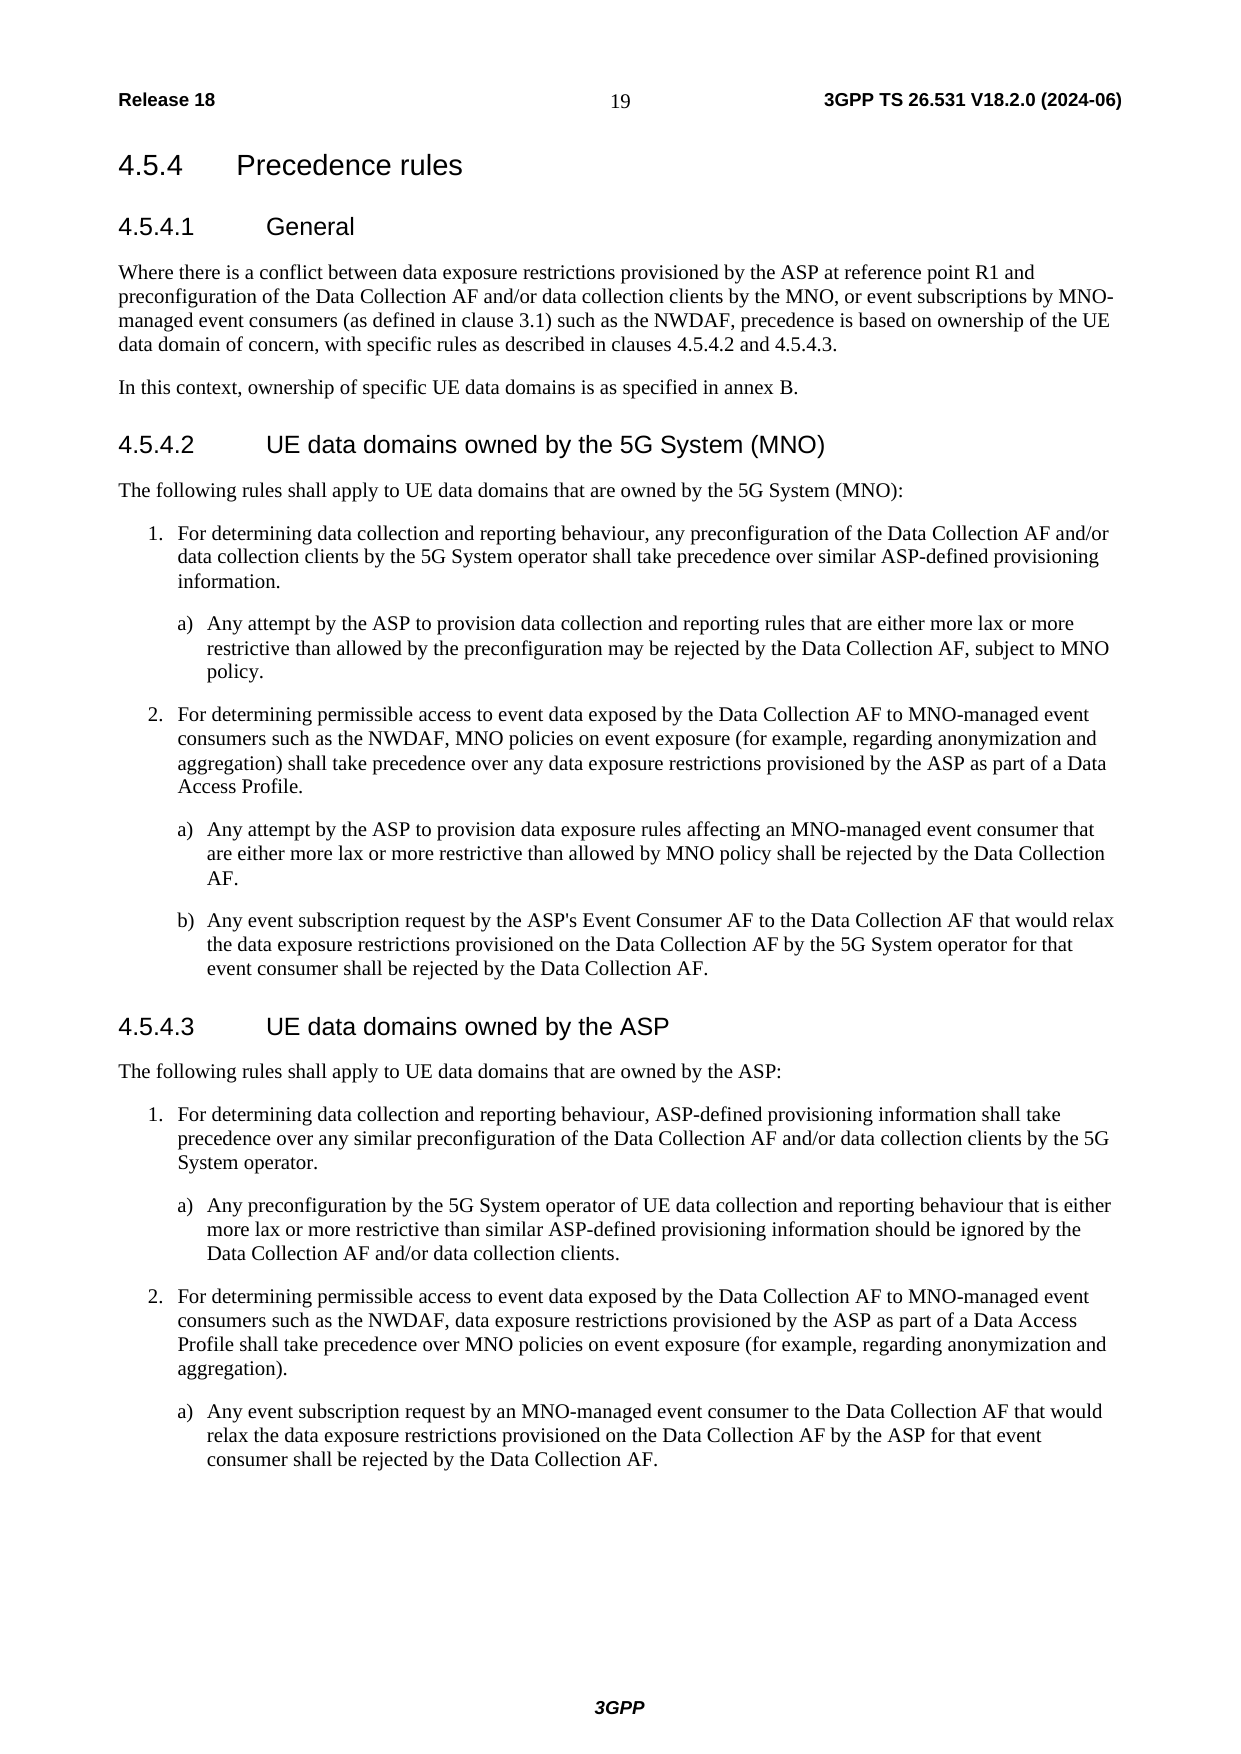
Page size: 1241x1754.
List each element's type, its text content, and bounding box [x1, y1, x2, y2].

subtitle 4.5.4.2 UE data domains owned by the 5G System (MNO) [118, 430, 1122, 459]
text b) Any event subscription request by the ASP's Event Consumer AF to the Data Collection AF that would relax the data exposure restrictions provisioned on the Data Collection AF by the 5G System operator for that event consumer shall be rejected by the Data Collection AF. [177, 908, 1122, 980]
subtitle 4.5.4.1 General [118, 212, 1122, 241]
text The following rules shall apply to UE data domains that are owned by the 5G System (MNO): [118, 478, 1122, 502]
text a) Any preconfiguration by the 5G System operator of UE data collection and reporting behaviour that is either more lax or more restrictive than similar ASP-defined provisioning information should be ignored by the Data Collection AF and/or data collection clients. [177, 1193, 1122, 1265]
text 1. For determining data collection and reporting behaviour, ASP-defined provisioning information shall take precedence over any similar preconfiguration of the Data Collection AF and/or data collection clients by the 5G System operator. [148, 1102, 1122, 1174]
subtitle 4.5.4.3 UE data domains owned by the ASP [118, 1012, 1122, 1040]
text 1. For determining data collection and reporting behaviour, any preconfiguration of the Data Collection AF and/or data collection clients by the 5G System operator shall take precedence over similar ASP-defined provisioning information. [148, 520, 1122, 593]
text In this context, ownership of specific UE data domains is as specified in annex B. [118, 375, 1122, 399]
text 2. For determining permissible access to event data exposed by the Data Collection AF to MNO-managed event consumers such as the NWDAF, data exposure restrictions provisioned by the ASP as part of a Data Access Profile shall take precedence over MNO policies on event exposure (for example, regarding anonymization and aggregation). [148, 1284, 1122, 1380]
text a) Any attempt by the ASP to provision data collection and reporting rules that are either more lax or more restrictive than allowed by the preconfiguration may be rejected by the Data Collection AF, subject to MNO policy. [177, 611, 1122, 683]
text The following rules shall apply to UE data domains that are owned by the ASP: [118, 1059, 1122, 1083]
text a) Any event subscription request by an MNO-managed event consumer to the Data Collection AF that would relax the data exposure restrictions provisioned on the Data Collection AF by the ASP for that event consumer shall be rejected by the Data Collection AF. [177, 1399, 1122, 1471]
subtitle 4.5.4 Precedence rules [118, 147, 1122, 181]
text a) Any attempt by the ASP to provision data exposure rules affecting an MNO-managed event consumer that are either more lax or more restrictive than allowed by MNO policy shall be rejected by the Data Collection AF. [177, 817, 1122, 889]
text 2. For determining permissible access to event data exposed by the Data Collection AF to MNO-managed event consumers such as the NWDAF, MNO policies on event exposure (for example, regarding anonymization and aggregation) shall take precedence over any data exposure restrictions provisioned by the ASP as part of a Data Access Profile. [148, 702, 1122, 798]
text Where there is a conflict between data exposure restrictions provisioned by the ASP at reference point R1 and preconfiguration of the Data Collection AF and/or data collection clients by the MNO, or event subscriptions by MNO-managed event consumers (as defined in clause 3.1) such as the NWDAF, precedence is based on ownership of the UE data domain of concern, with specific rules as described in clauses 4.5.4.2 and 4.5.4.3. [118, 260, 1122, 356]
